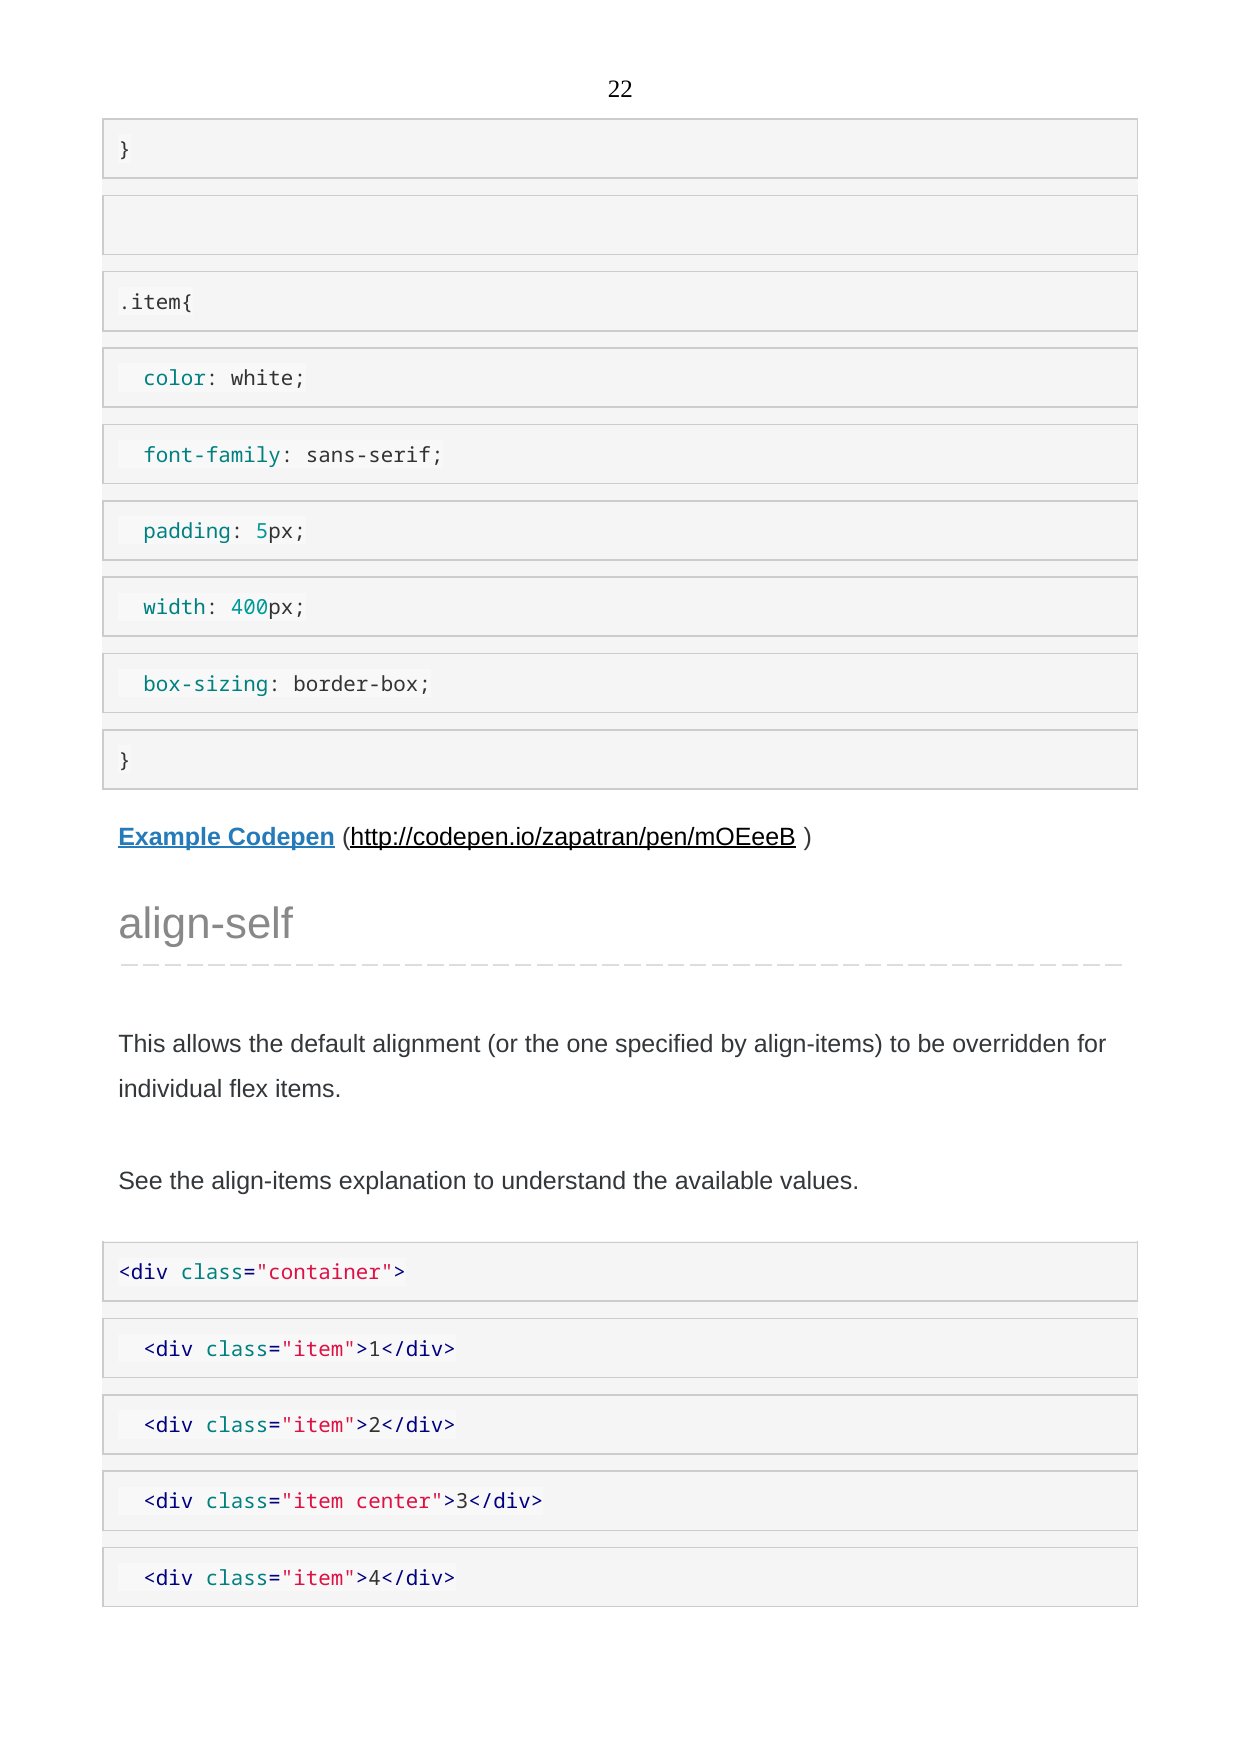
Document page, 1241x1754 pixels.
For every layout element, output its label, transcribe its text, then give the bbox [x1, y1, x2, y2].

text padding: 5px; [104, 502, 1137, 559]
text font-family: sans-serif; [104, 425, 1137, 483]
text <div class="item">2</div> [104, 1396, 1137, 1453]
text } [104, 731, 1137, 788]
text See the align-items explanation to understand the available values. [118, 1149, 1122, 1194]
text color: white; [104, 349, 1137, 406]
text } [104, 120, 1137, 177]
text .item{ [104, 272, 1137, 330]
text <div class="item center">3</div> [104, 1472, 1137, 1530]
text This allows the default alignment (or the one specified by align-items) to be overridden for individual flex items. [118, 1013, 1122, 1103]
text width: 400px; [104, 578, 1137, 635]
text <div class="item">4</div> [104, 1548, 1137, 1606]
text <div class="container"> [104, 1243, 1137, 1300]
text Example Codepen (http://codepen.io/zapatran/pen/mOEeeB ) [118, 805, 1122, 850]
text box-sizing: border-box; [104, 654, 1137, 712]
text <div class="item">1</div> [104, 1319, 1137, 1377]
subtitle align-self [118, 897, 1122, 966]
